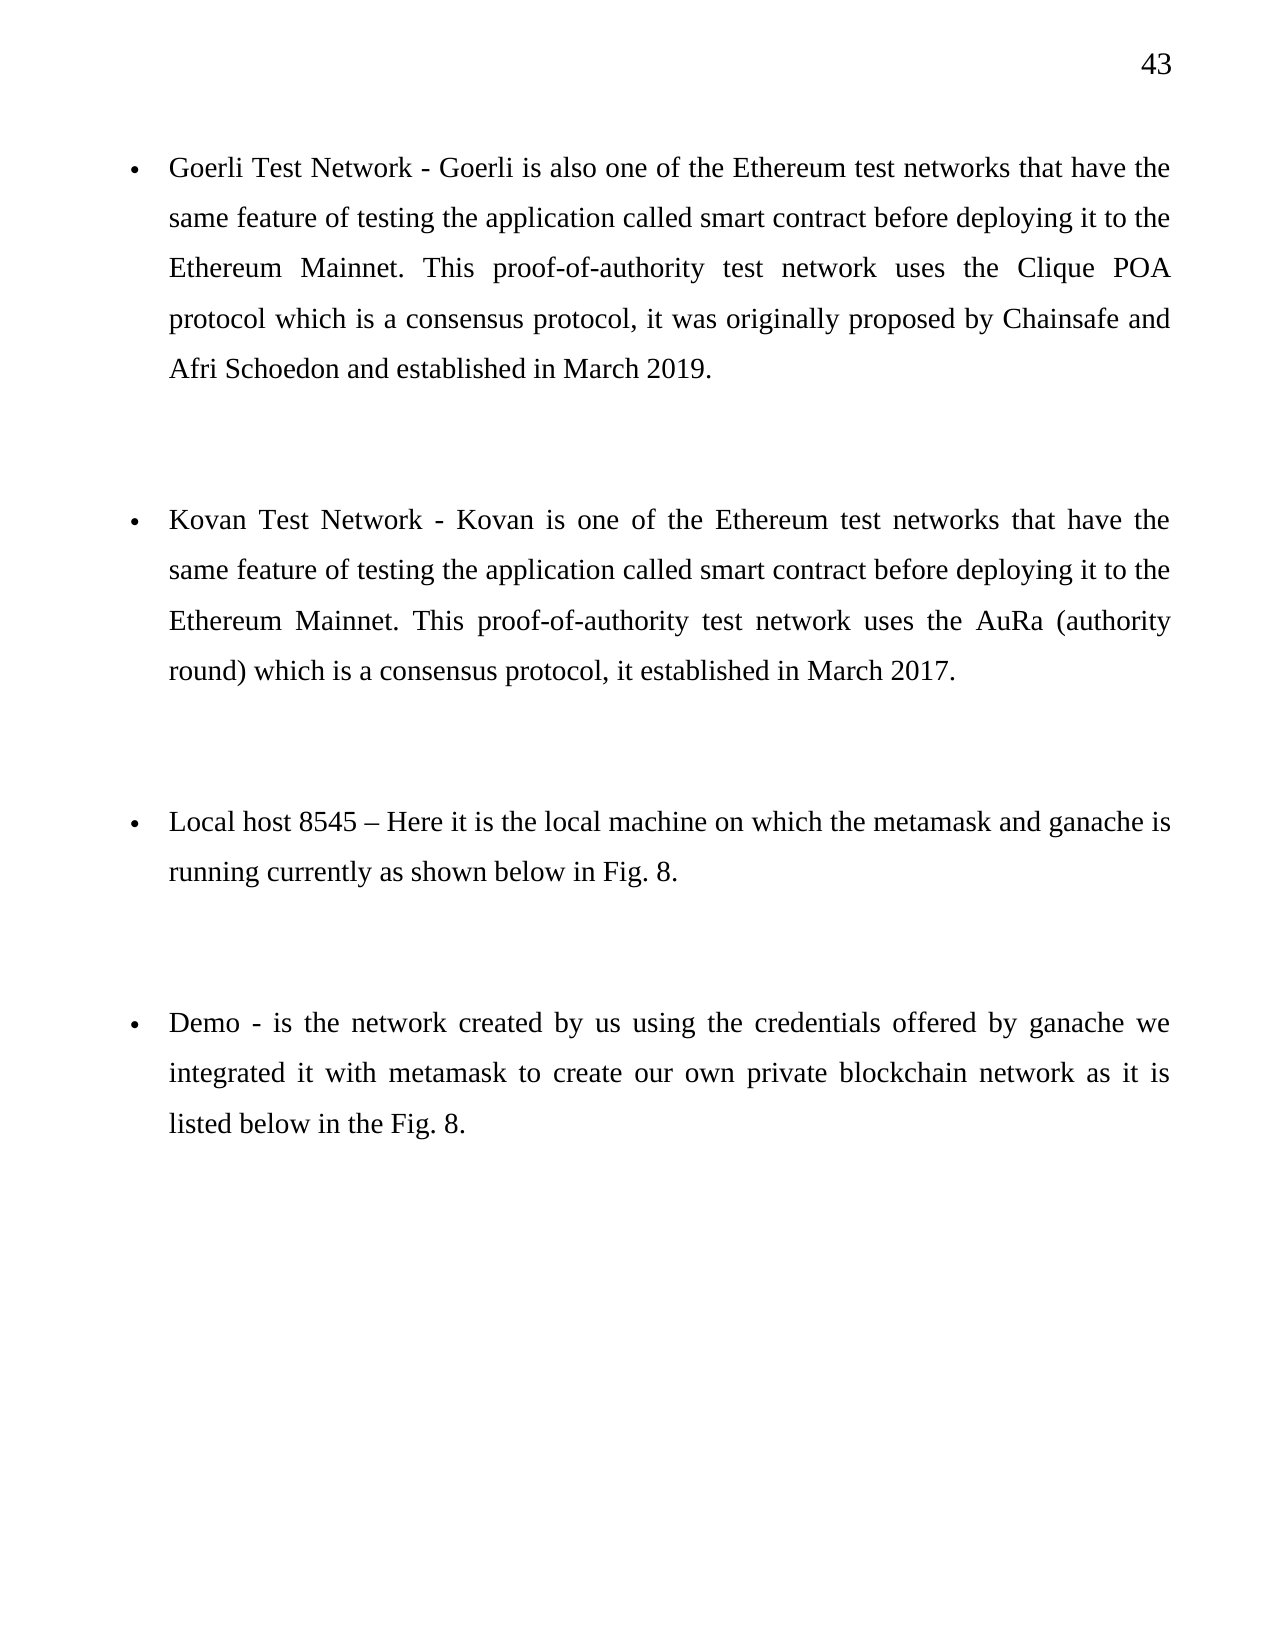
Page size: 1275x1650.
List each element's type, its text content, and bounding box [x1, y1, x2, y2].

list Demo - is the network created by us using the credentials offered by ganache we integrated it with metamask to create our own private blockchain network as it is listed below in the Fig. 8. [131, 1005, 1172, 1139]
list Goerli Test Network - Goerli is also one of the Ethereum test networks that have the same feature of testing the application called smart contract before deploying it to the Ethereum Mainnet. This proof-of-authority test network uses the Clique POA protocol which is a consensus protocol, it was originally proposed by Chainsafe and Afri Schoedon and established in March 2019. [131, 150, 1172, 385]
list Kovan Test Network - Kovan is one of the Ethereum test networks that have the same feature of testing the application called smart contract before deploying it to the Ethereum Mainnet. This proof-of-authority test network uses the AuRa (authority round) which is a consensus protocol, it established in March 2017. [131, 502, 1172, 687]
list Local host 8545 – Here it is the local machine on which the metamask and ganache is running currently as shown below in Fig. 8. [131, 804, 1172, 888]
